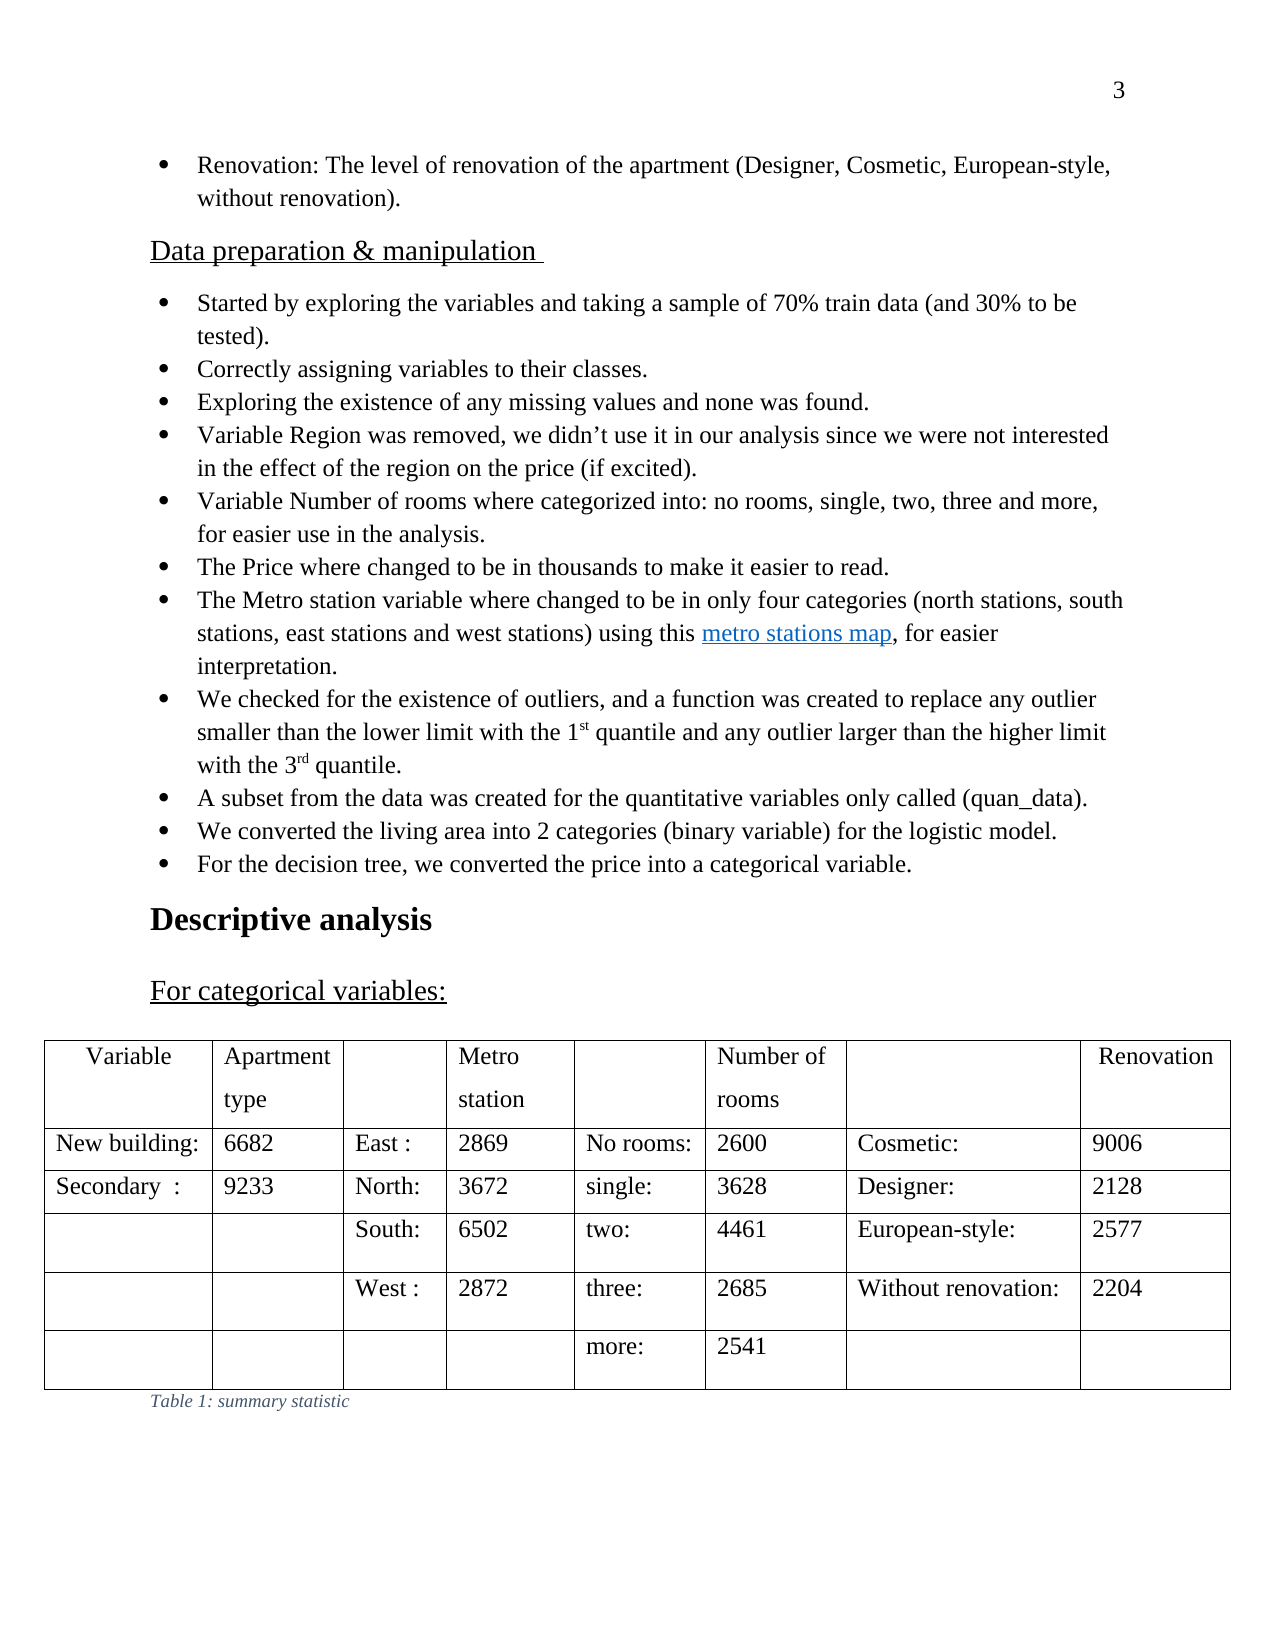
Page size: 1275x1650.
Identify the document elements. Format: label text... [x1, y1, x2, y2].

table_cell 2128 [1081, 1171, 1230, 1213]
table_cell [447, 1331, 574, 1389]
table_cell Cosmetic: [847, 1129, 1080, 1170]
table_cell 2869 [447, 1129, 574, 1170]
table_cell Secondary : [45, 1171, 212, 1213]
table_cell 2541 [706, 1331, 846, 1389]
table_cell three: [575, 1273, 705, 1330]
table_cell [1081, 1331, 1230, 1389]
table_cell Designer: [847, 1171, 1080, 1213]
table_header [344, 1041, 446, 1127]
table_cell European-style: [847, 1214, 1080, 1272]
table_cell 3672 [447, 1171, 574, 1213]
table_cell 2204 [1081, 1273, 1230, 1330]
table_cell 2600 [706, 1129, 846, 1170]
table_cell 2685 [706, 1273, 846, 1330]
table_cell 3628 [706, 1171, 846, 1213]
table_header Variable [45, 1041, 212, 1127]
table_cell South: [344, 1214, 446, 1272]
table_header Metro station [447, 1041, 574, 1127]
table_header Number of rooms [706, 1041, 846, 1127]
table_cell North: [344, 1171, 446, 1213]
table_cell 6502 [447, 1214, 574, 1272]
list A subset from the data was created for the quantitative variables only called (quan_data). [159, 783, 1125, 812]
list Variable Region was removed, we didn’t use it in our analysis since we were not interested in the effect of the region on the price (if excited). [159, 420, 1125, 482]
table_cell Without renovation: [847, 1273, 1080, 1330]
list Variable Number of rooms where categorized into: no rooms, single, two, three and more, for easier use in the analysis. [159, 486, 1125, 548]
table_cell two: [575, 1214, 705, 1272]
list Started by exploring the variables and taking a sample of 70% train data (and 30% to be tested). [159, 288, 1125, 350]
list The Price where changed to be in thousands to make it easier to read. [159, 552, 1125, 581]
table_cell [344, 1331, 446, 1389]
table_cell single: [575, 1171, 705, 1213]
table_header [575, 1041, 705, 1127]
table_cell [45, 1331, 212, 1389]
table_cell 9006 [1081, 1129, 1230, 1170]
text Table 1: summary statistic [150, 1390, 1125, 1411]
table_header [847, 1041, 1080, 1127]
table_cell [45, 1273, 212, 1330]
table_cell 2872 [447, 1273, 574, 1330]
list Renovation: The level of renovation of the apartment (Designer, Cosmetic, European-style, without renovation). [159, 150, 1125, 212]
list Correctly assigning variables to their classes. [159, 354, 1125, 383]
table_cell East : [344, 1129, 446, 1170]
table_cell 6682 [213, 1129, 343, 1170]
table_cell [213, 1214, 343, 1272]
table_header Apartment type [213, 1041, 343, 1127]
list We checked for the existence of outliers, and a function was created to replace any outlier smaller than the lower limit with the 1st quantile and any outlier larger than the higher limit with the 3rd quantile. [159, 684, 1125, 779]
list We converted the living area into 2 categories (binary variable) for the logistic model. [159, 816, 1125, 845]
text For categorical variables: [150, 973, 1125, 1007]
list The Metro station variable where changed to be in only four categories (north stations, south stations, east stations and west stations) using this metro stations map, for easier interpretation. [159, 585, 1125, 680]
table_cell 9233 [213, 1171, 343, 1213]
table_cell 2577 [1081, 1214, 1230, 1272]
table_cell West : [344, 1273, 446, 1330]
table_cell [213, 1273, 343, 1330]
table_cell New building: [45, 1129, 212, 1170]
table_cell more: [575, 1331, 705, 1389]
table_header Renovation [1081, 1041, 1230, 1127]
table_cell No rooms: [575, 1129, 705, 1170]
text Descriptive analysis [150, 899, 1125, 937]
table_cell [213, 1331, 343, 1389]
list Exploring the existence of any missing values and none was found. [159, 387, 1125, 416]
table_cell [45, 1214, 212, 1272]
table_cell 4461 [706, 1214, 846, 1272]
text Data preparation & manipulation [150, 233, 1125, 266]
list For the decision tree, we converted the price into a categorical variable. [159, 849, 1125, 878]
table_cell [847, 1331, 1080, 1389]
